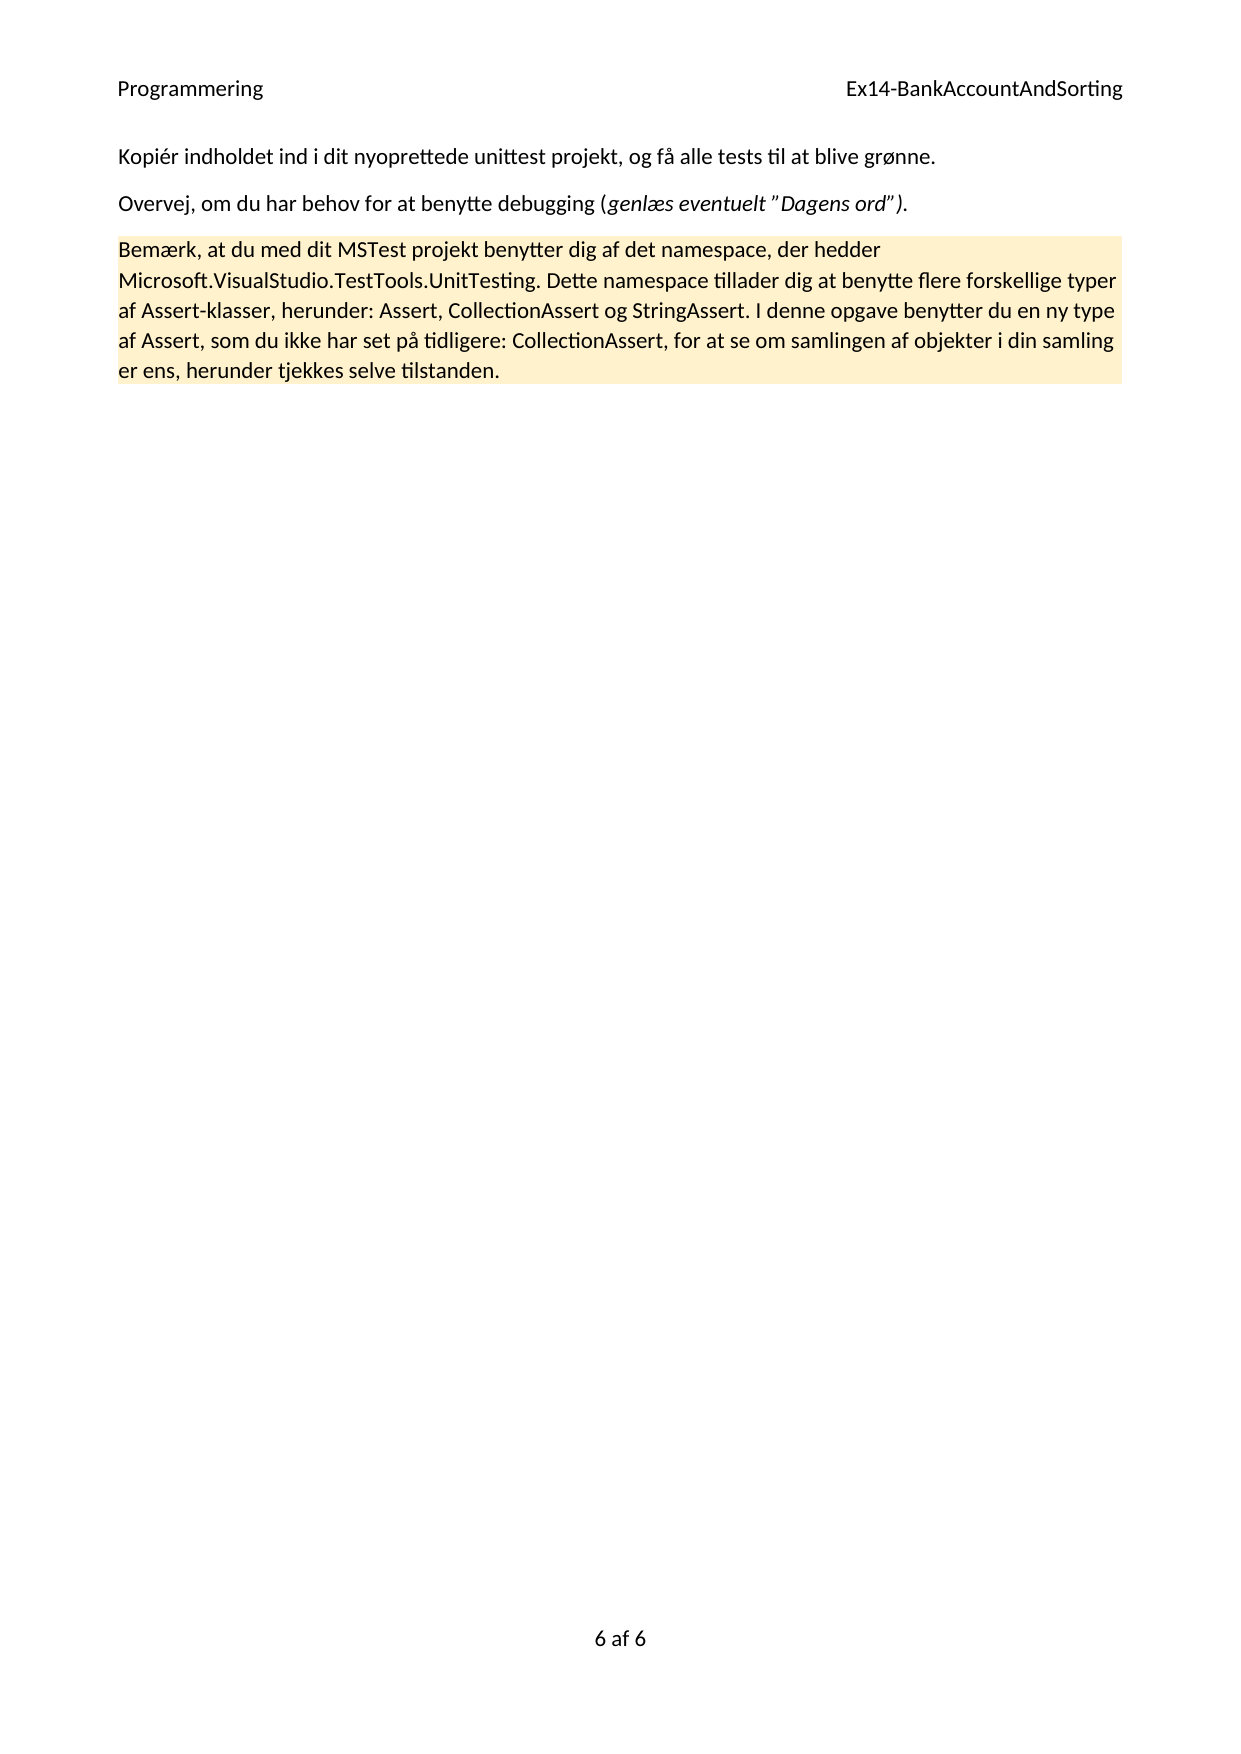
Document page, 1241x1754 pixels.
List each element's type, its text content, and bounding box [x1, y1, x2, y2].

text Kopiér indholdet ind i dit nyoprettede unittest projekt, og få alle tests til at blive grønne. [118, 142, 1122, 170]
text Bemærk, at du med dit MSTest projekt benytter dig af det namespace, der hedder Microsoft.VisualStudio.TestTools.UnitTesting. Dette namespace tillader dig at benytte flere forskellige typer af Assert-klasser, herunder: Assert, CollectionAssert og StringAssert. I denne opgave benytter du en ny type af Assert, som du ikke har set på tidligere: CollectionAssert, for at se om samlingen af objekter i din samling er ens, herunder tjekkes selve tilstanden. [118, 236, 1122, 384]
text Overvej, om du har behov for at benytte debugging (genlæs eventuelt ”Dagens ord”). [118, 189, 1122, 217]
